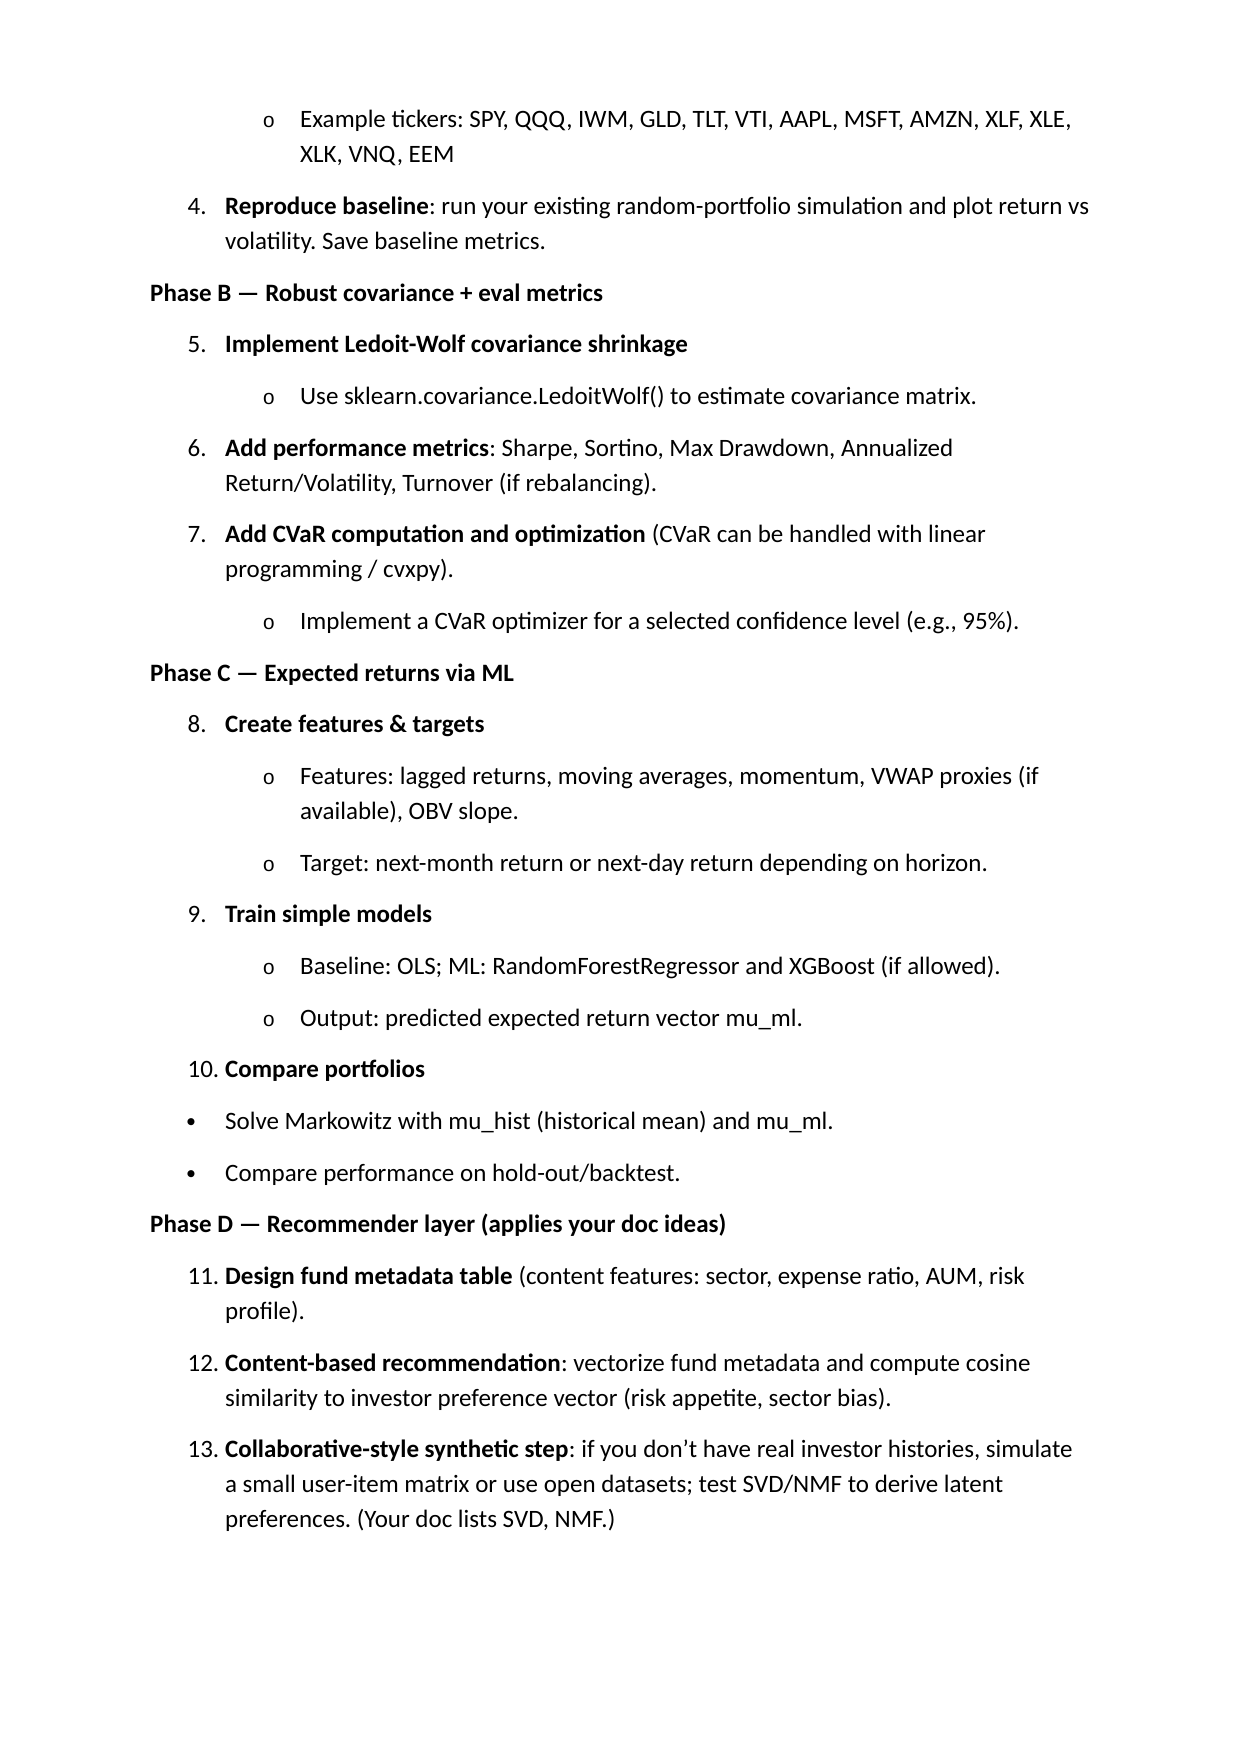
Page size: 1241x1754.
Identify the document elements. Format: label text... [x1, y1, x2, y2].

list Features: lagged returns, moving averages, momentum, VWAP proxies (if available), OBV slope. [262, 760, 1090, 826]
list Compare portfolios [187, 1053, 1090, 1084]
text Phase D — Recommender layer (applies your doc ideas) [150, 1208, 1090, 1239]
list Collaborative-style synthetic step: if you don’t have real investor histories, simulate a small user-item matrix or use open datasets; test SVD/NMF to derive latent preferences. (Your doc lists SVD, NMF.) [187, 1433, 1090, 1534]
list Reproduce baseline: run your existing random-portfolio simulation and plot return vs volatility. Save baseline metrics. [187, 190, 1090, 256]
list Content-based recommendation: vectorize fund metadata and compute cosine similarity to investor preference vector (risk appetite, sector bias). [187, 1347, 1090, 1412]
list Target: next-month return or next-day return depending on horizon. [262, 847, 1090, 877]
list Add performance metrics: Sharpe, Sortino, Max Drawdown, Annualized Return/Volatility, Turnover (if rebalancing). [187, 432, 1090, 497]
list Create features & targets [187, 708, 1090, 739]
text Phase B — Robust covariance + eval metrics [150, 277, 1090, 307]
list Add CVaR computation and optimization (CVaR can be handled with linear programming / cvxpy). [187, 518, 1090, 584]
list Train simple models [187, 898, 1090, 929]
list Implement a CVaR optimizer for a selected confidence level (e.g., 95%). [262, 605, 1090, 636]
list Solve Markowitz with mu_hist (historical mean) and mu_ml. [187, 1105, 1090, 1136]
text Phase C — Expected returns via ML [150, 657, 1090, 687]
list Baseline: OLS; ML: RandomForestRegressor and XGBoost (if allowed). [262, 950, 1090, 981]
list Output: predicted expected return vector mu_ml. [262, 1002, 1090, 1032]
list Compare performance on hold-out/backtest. [187, 1157, 1090, 1187]
list Example tickers: SPY, QQQ, IWM, GLD, TLT, VTI, AAPL, MSFT, AMZN, XLF, XLE, XLK, VNQ, EEM [262, 103, 1090, 169]
list Use sklearn.covariance.LedoitWolf() to estimate covariance matrix. [262, 380, 1090, 411]
list Implement Ledoit-Wolf covariance shrinkage [187, 328, 1090, 359]
list Design fund metadata table (content features: sector, expense ratio, AUM, risk profile). [187, 1260, 1090, 1326]
